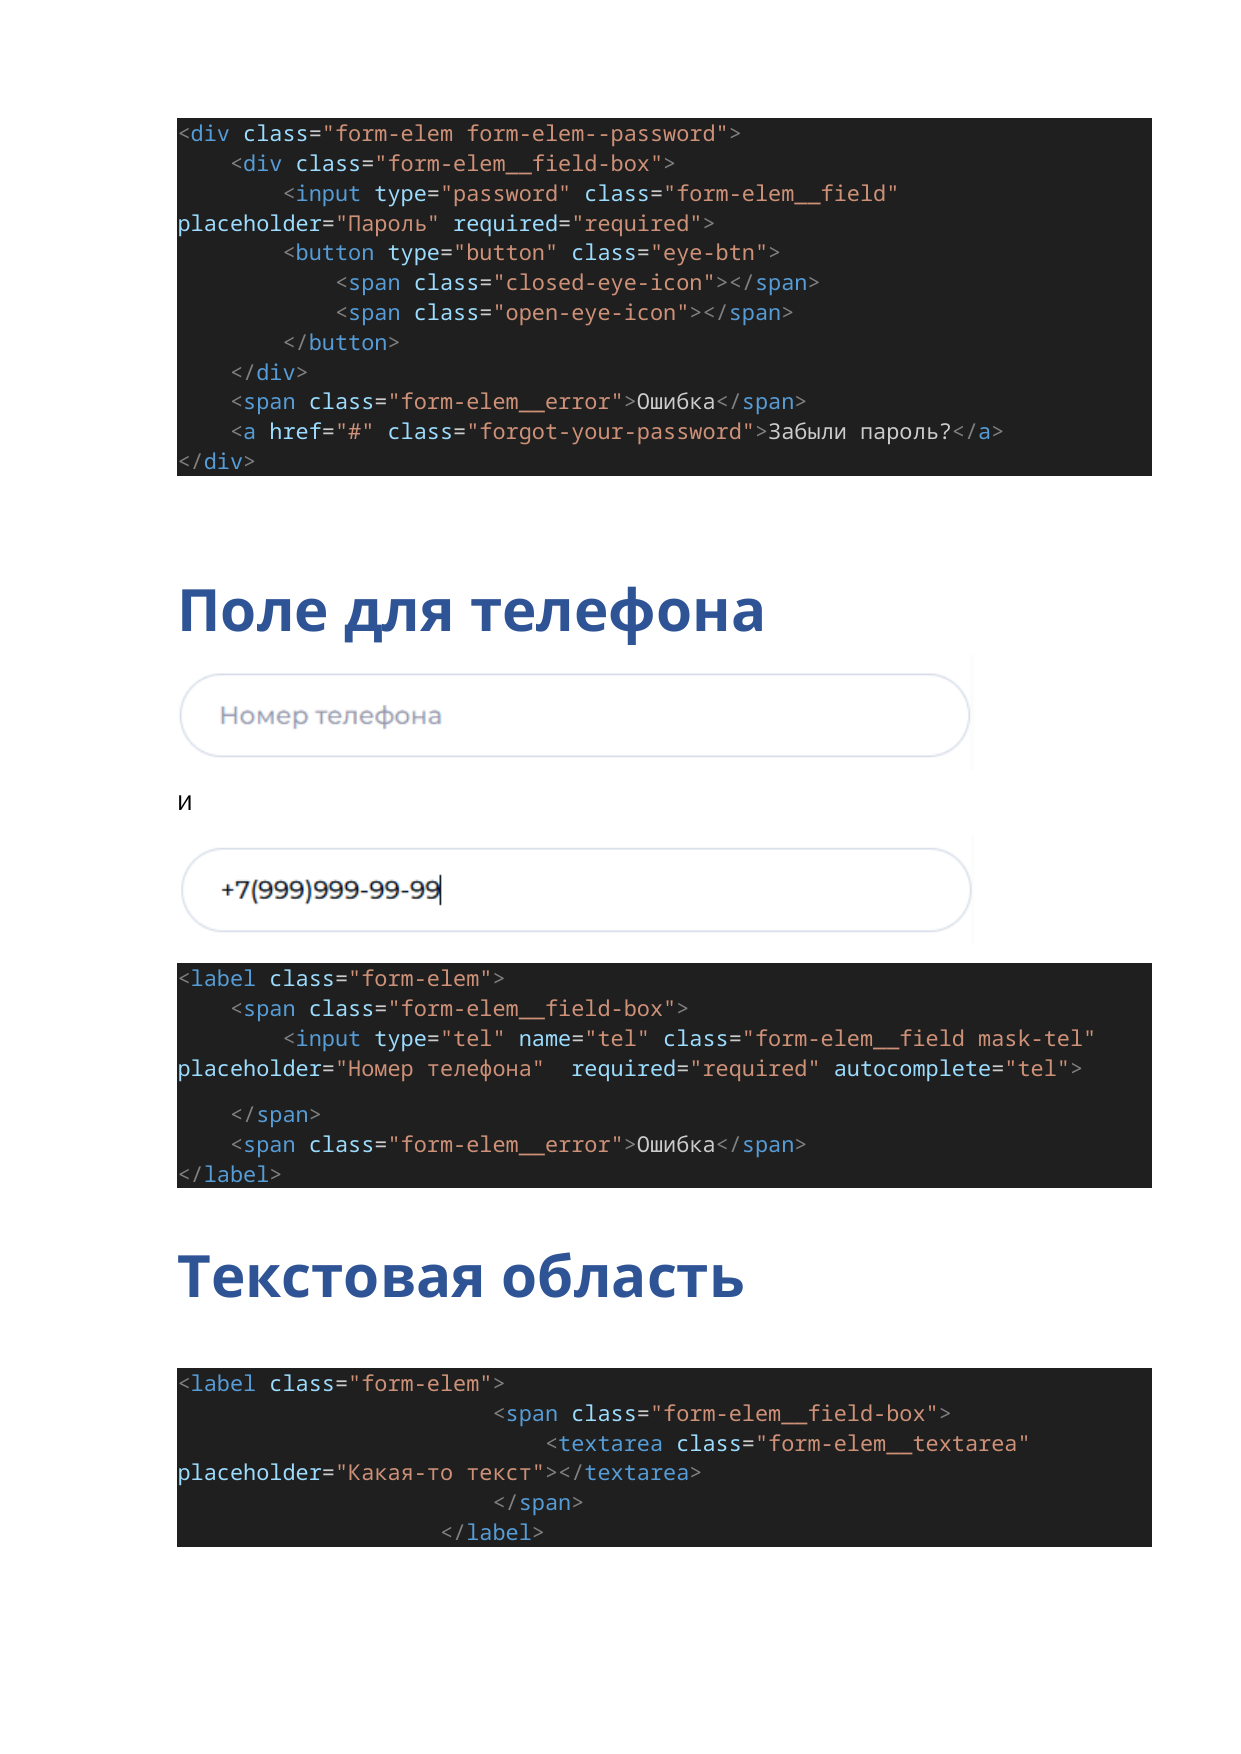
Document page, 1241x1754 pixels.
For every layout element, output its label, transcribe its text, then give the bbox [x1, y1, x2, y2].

subtitle Текстовая область [177, 1235, 1152, 1315]
text </label> [177, 1517, 1152, 1547]
text <span class="form-elem__field-box"> [177, 1398, 1152, 1428]
text <span class="form-elem__error">Ошибка</span> [177, 386, 1152, 416]
text <button type="button" class="eye-btn"> [177, 237, 1152, 267]
text <div class="form-elem form-elem--password"> [177, 118, 1152, 148]
text <a href="#" class="forgot-your-password">Забыли пароль?</a> [177, 416, 1152, 446]
text <input type="tel" name="tel" class="form-elem__field mask-tel" placeholder="Номер телефона" required="required" autocomplete="tel"> [177, 1023, 1152, 1082]
picture [177, 835, 974, 945]
text <span class="form-elem__field-box"> [177, 993, 1152, 1023]
text </div> [177, 446, 1152, 476]
text <span class="form-elem__error">Ошибка</span> [177, 1129, 1152, 1159]
text <span class="open-eye-icon"></span> [177, 297, 1152, 327]
text </span> [177, 1487, 1152, 1517]
text <input type="password" class="form-elem__field" placeholder="Пароль" required="required"> [177, 178, 1152, 237]
text </span> [177, 1099, 1152, 1129]
text </label> [177, 1159, 1152, 1188]
text </button> [177, 327, 1152, 356]
text <label class="form-elem"> [177, 963, 1152, 993]
picture [177, 655, 974, 770]
text </div> [177, 356, 1152, 386]
text <div class="form-elem__field-box"> [177, 148, 1152, 178]
text <textarea class="form-elem__textarea" placeholder="Какая-то текст"></textarea> [177, 1428, 1152, 1487]
subtitle Поле для телефона [177, 569, 1152, 649]
text <span class="closed-eye-icon"></span> [177, 267, 1152, 297]
text И [177, 788, 1152, 816]
text <label class="form-elem"> [177, 1368, 1152, 1398]
